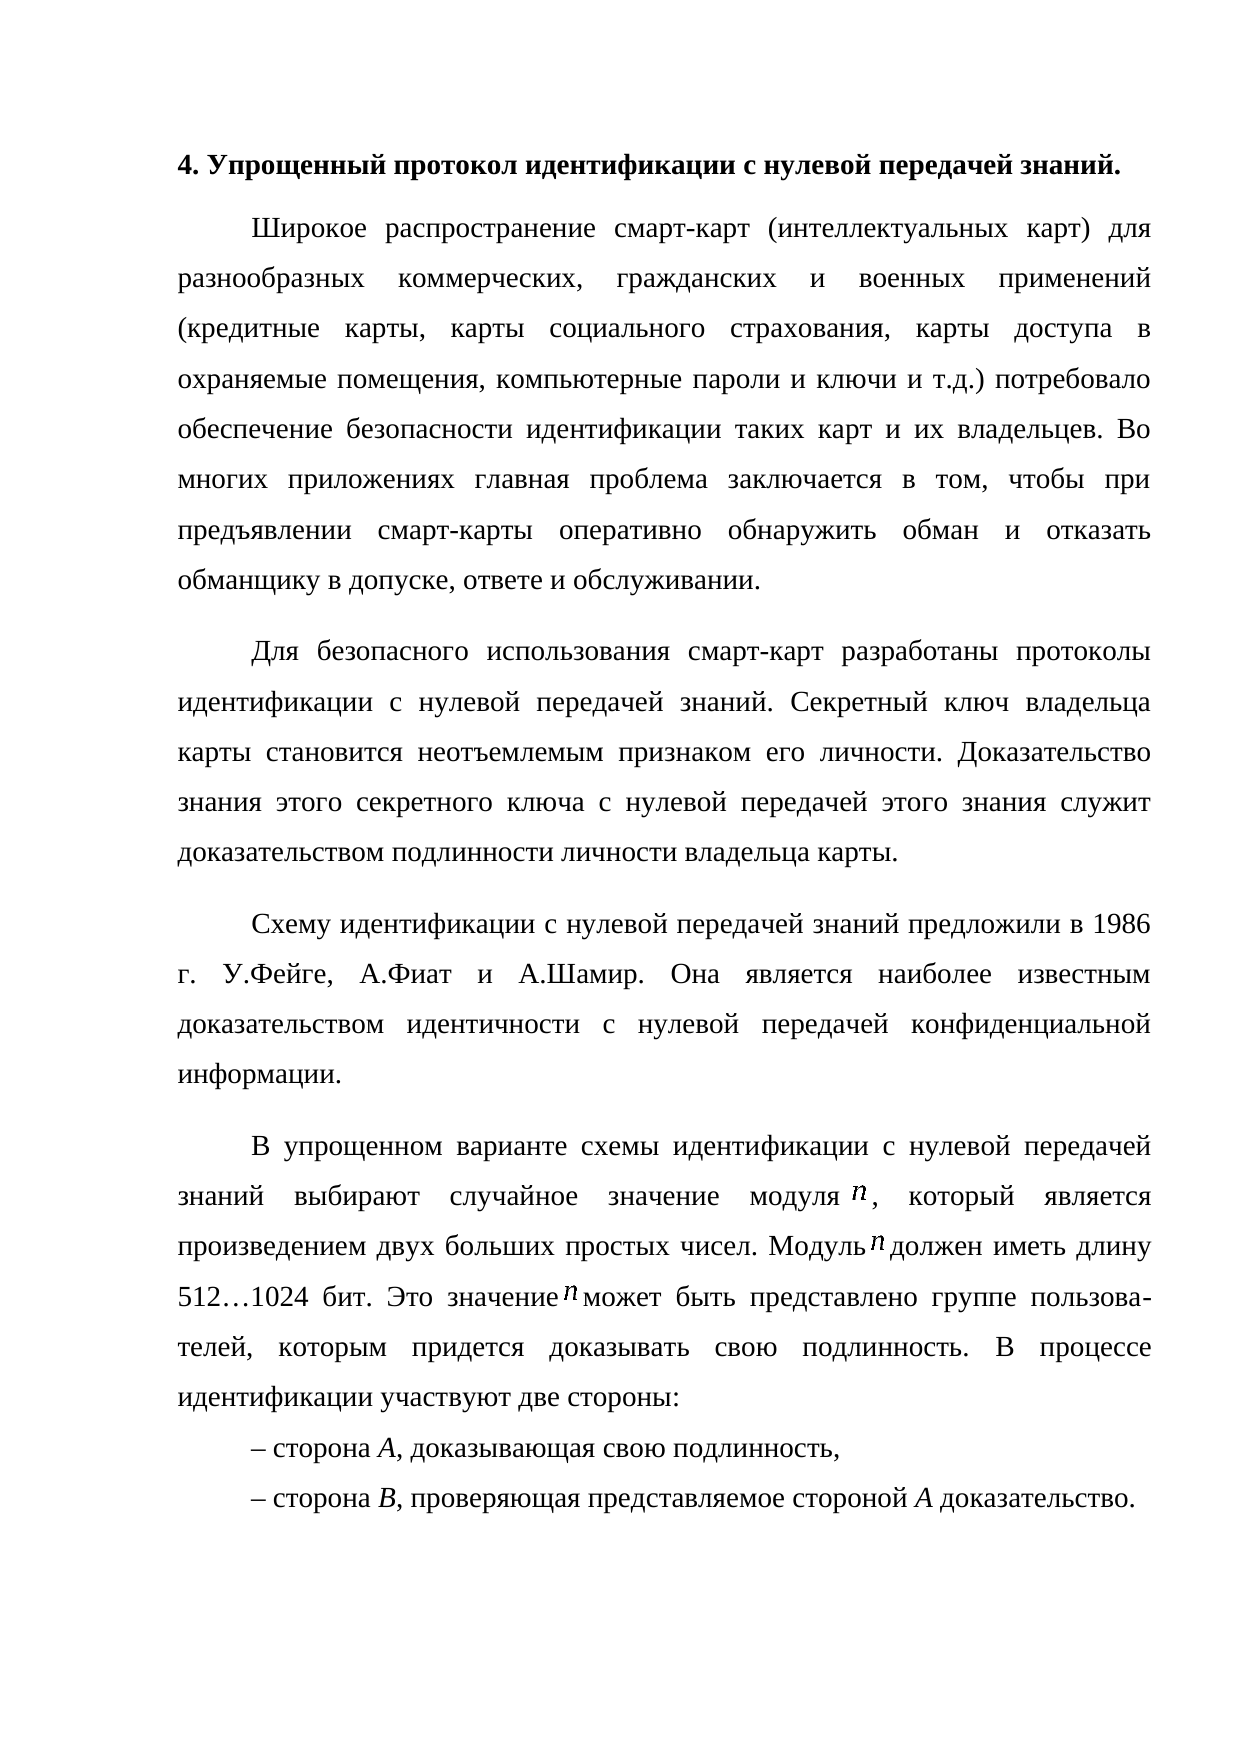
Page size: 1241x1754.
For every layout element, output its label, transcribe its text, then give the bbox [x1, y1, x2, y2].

text Схему идентификации с нулевой передачей знаний предложили в 1986 г. У.Фейге, А.Фиат и А.Шамир. Она является наиболее известным доказательством идентичности с нулевой передачей конфиденциальной информации. [177, 906, 1152, 1090]
text – сторона В, проверяющая представляемое стороной А доказательство. [177, 1480, 1152, 1513]
text – сторона А, доказывающая свою подлинность, [177, 1430, 1152, 1463]
picture [559, 1281, 583, 1306]
picture [866, 1230, 890, 1256]
subtitle 4. Упрощенный протокол идентификации с нулевой передачей знаний. [177, 147, 1152, 181]
text В упрощенном варианте схемы идентификации с нулевой передачей знаний выбирают случайное значение модуля , который является произведением двух больших простых чисел. Модульдолжен иметь длину 512…1024 бит. Это значениеможет быть представлено группе пользователей, которым придется доказывать свою подлинность. В процессе идентификации участвуют две стороны: [177, 1128, 1152, 1413]
text Для безопасного использования смарт-карт разработаны протоколы идентификации с нулевой передачей знаний. Секретный ключ владельца карты становится неотъемлемым признаком его личности. Доказательство знания этого секретного ключа с нулевой передачей этого знания служит доказательством подлинности личности владельца карты. [177, 633, 1152, 868]
picture [847, 1180, 872, 1206]
text Широкое распространение смарт-карт (интеллектуальных карт) для разнообразных коммерческих, гражданских и военных применений (кредитные карты, карты социального страхования, карты доступа в охраняемые помещения, компьютерные пароли и ключи и т.д.) потребовало обеспечение безопасности идентификации таких карт и их владельцев. Во многих приложениях главная проблема заключается в том, чтобы при предъявлении смарт-карты оперативно обнаружить обман и отказать обманщику в допуске, ответе и обслуживании. [177, 210, 1152, 596]
